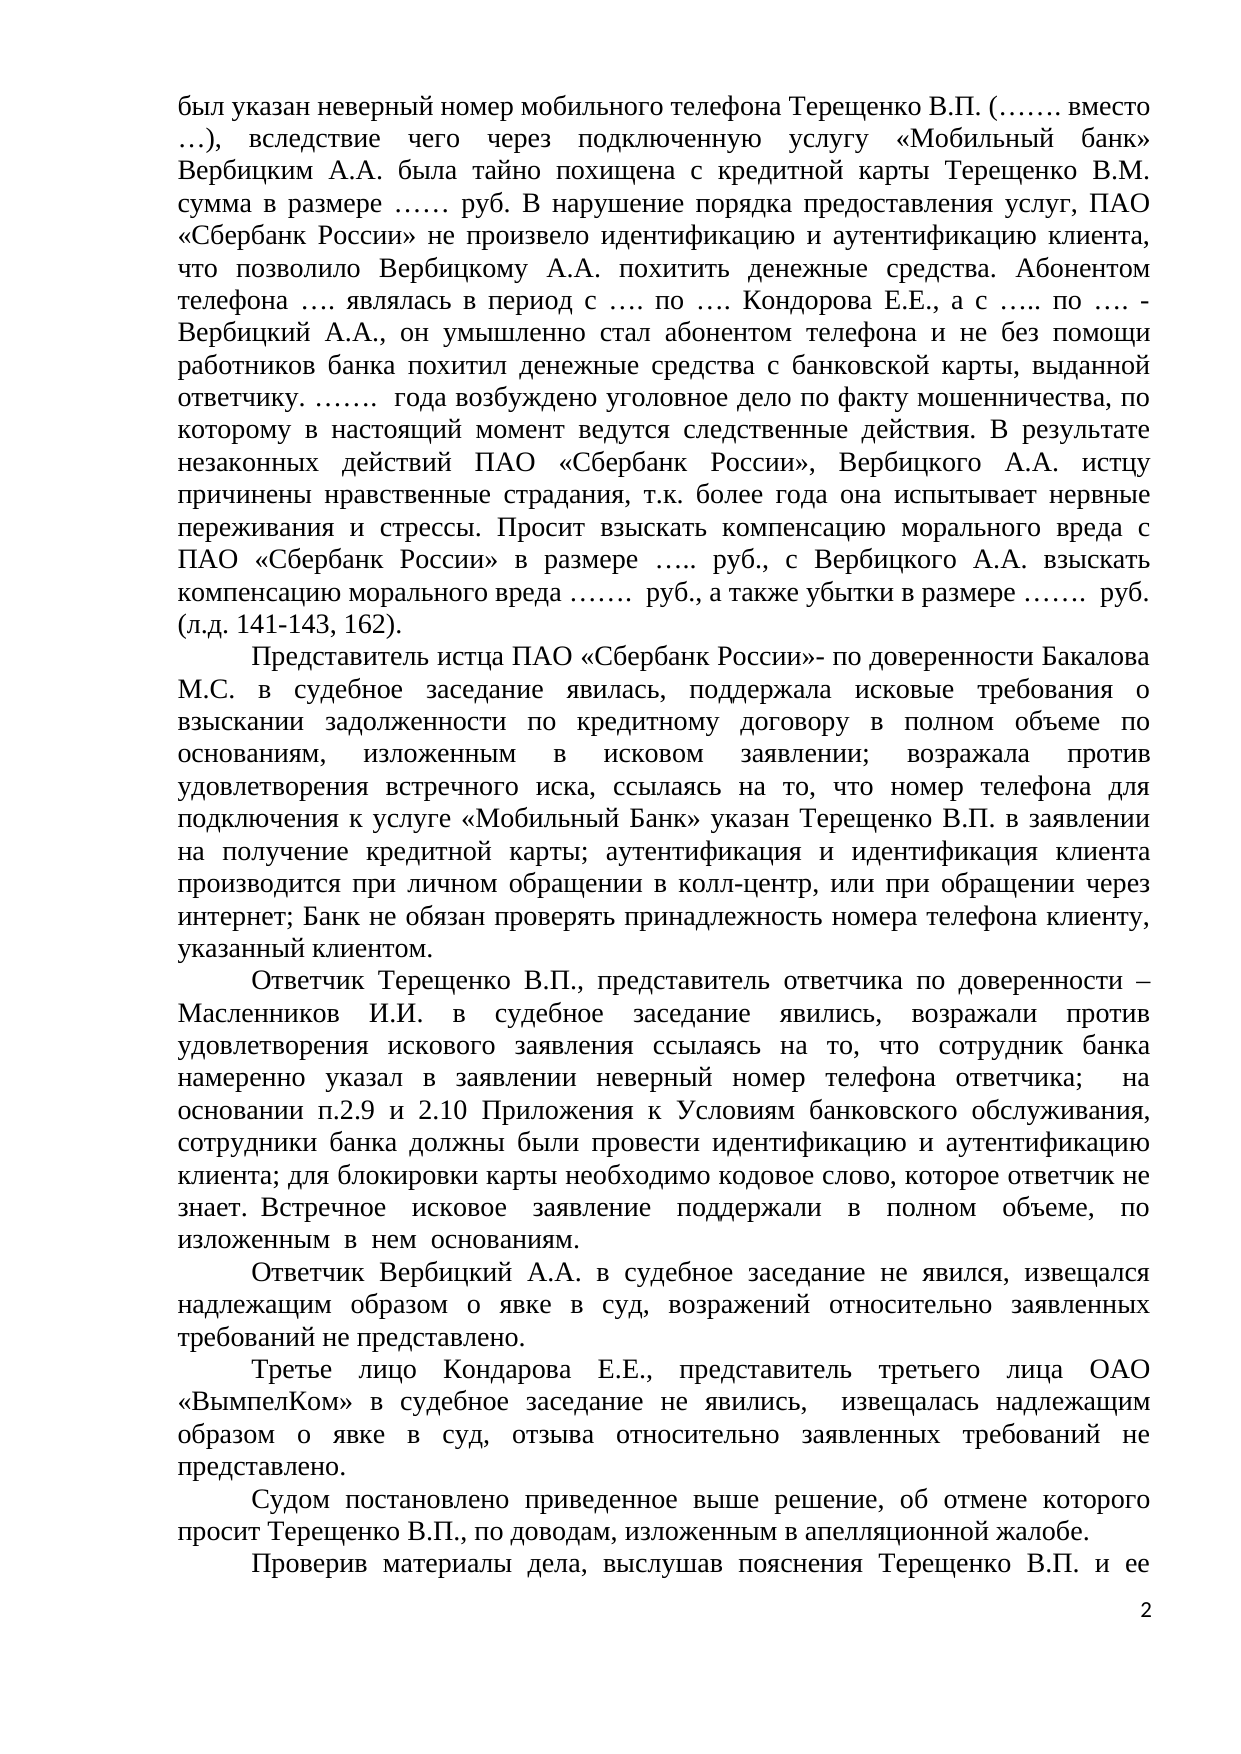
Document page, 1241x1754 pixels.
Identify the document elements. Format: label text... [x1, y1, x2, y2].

text Представитель истца ПАО «Сбербанк России»- по доверенности Бакалова М.С. в судебное заседание явилась, поддержала исковые требования о взыскании задолженности по кредитному договору в полном объеме по основаниям, изложенным в исковом заявлении; возражала против удовлетворения встречного иска, ссылаясь на то, что номер телефона для подключения к услуге «Мобильный Банк» указан Терещенко В.П. в заявлении на получение кредитной карты; аутентификация и идентификация клиента производится при личном обращении в колл-центр, или при обращении через интернет; Банк не обязан проверять принадлежность номера телефона клиенту, указанный клиентом. [177, 639, 1152, 963]
text Ответчик Вербицкий А.А. в судебное заседание не явился, извещался надлежащим образом о явке в суд, возражений относительно заявленных требований не представлено. [177, 1255, 1152, 1352]
text Ответчик Терещенко В.П., представитель ответчика по доверенности – Масленников И.И. в судебное заседание явились, возражали против удовлетворения искового заявления ссылаясь на то, что сотрудник банка намеренно указал в заявлении неверный номер телефона ответчика; на основании п.2.9 и 2.10 Приложения к Условиям банковского обслуживания, сотрудники банка должны были провести идентификацию и аутентификацию клиента; для блокировки карты необходимо кодовое слово, которое ответчик не знает. Встречное исковое заявление поддержали в полном объеме, по изложенным в нем основаниям. [177, 963, 1152, 1255]
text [177, 1546, 1152, 1579]
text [177, 89, 1152, 639]
text Судом постановлено приведенное выше решение, об отмене которого просит Терещенко В.П., по доводам, изложенным в апелляционной жалобе. [177, 1482, 1152, 1546]
text Третье лицо Кондарова Е.Е., представитель третьего лица ОАО «ВымпелКом» в судебное заседание не явились, извещалась надлежащим образом о явке в суд, отзыва относительно заявленных требований не представлено. [177, 1352, 1152, 1482]
